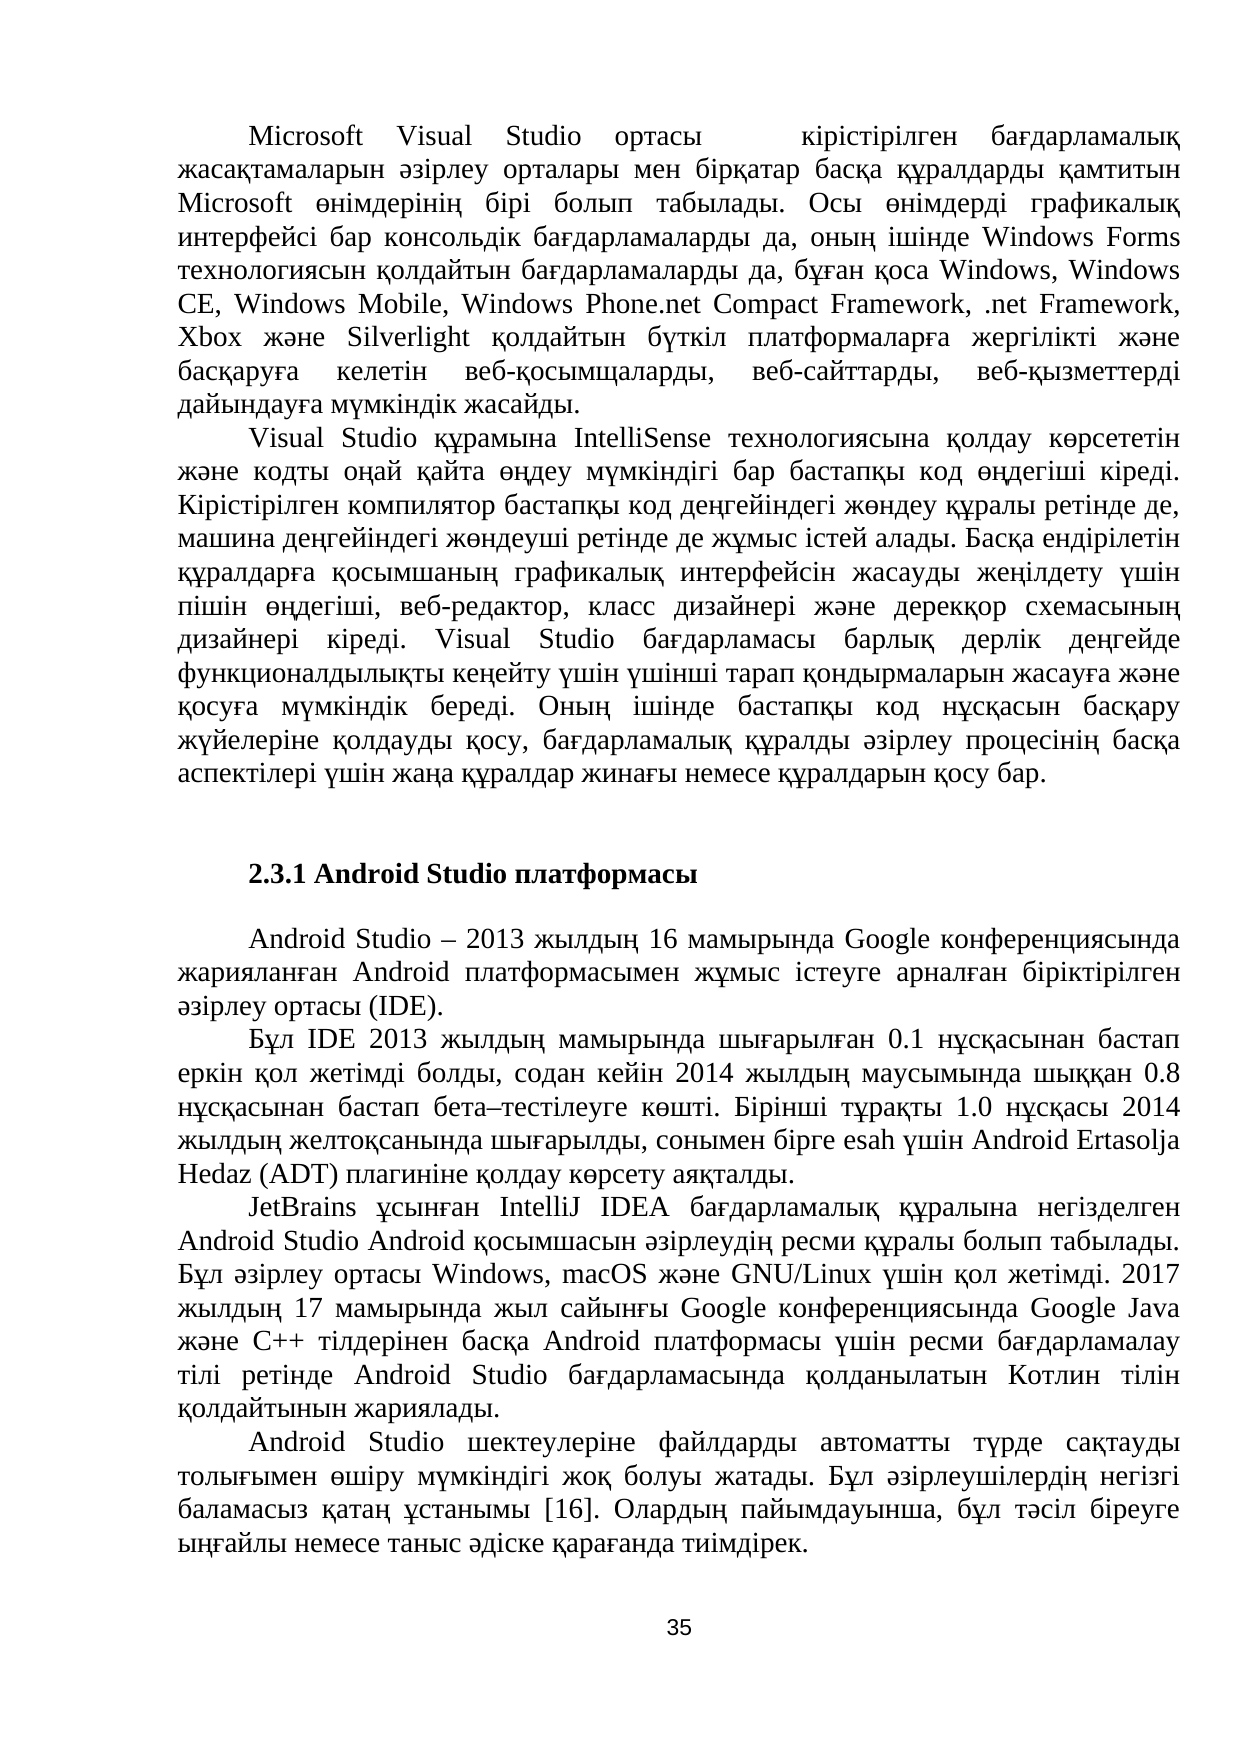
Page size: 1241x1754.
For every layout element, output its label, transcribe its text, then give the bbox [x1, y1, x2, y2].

text Microsoft Visual Studio ортасы кірістірілген бағдарламалық жасақтамаларын әзірлеу орталары мен бірқатар басқа құралдарды қамтитын Microsoft өнімдерінің бірі болып табылады. Осы өнімдерді графикалық интерфейсі бар консольдік бағдарламаларды да, оның ішінде Windows Forms технологиясын қолдайтын бағдарламаларды да, бұған қоса Windows, Windows CE, Windows Mobile, Windows Phone.net Compact Framework, .net Framework, Xbox және Silverlight қолдайтын бүткіл платформаларға жергілікті және басқаруға келетін веб-қосымщаларды, веб-сайттарды, веб-қызметтерді дайындауға мүмкіндік жасайды. [177, 118, 1181, 420]
text Android Studio шектеулеріне файлдарды автоматты түрде сақтауды толығымен өшіру мүмкіндігі жоқ болуы жатады. Бұл әзірлеушілердің негізгі баламасыз қатаң ұстанымы [16]. Олардың пайымдауынша, бұл тәсіл біреуге ыңғайлы немесе таныс әдіске қарағанда тиімдірек. [177, 1424, 1181, 1558]
text Android Studio – 2013 жылдың 16 мамырында Google конференциясында жарияланған Android платформасымен жұмыс істеуге арналған біріктірілген әзірлеу ортасы (IDE). [177, 921, 1181, 1022]
text Visual Studio құрамына IntelliSense технологиясына қолдау көрсететін және кодты оңай қайта өңдеу мүмкіндігі бар бастапқы код өңдегіші кіреді. Кірістірілген компилятор бастапқы код деңгейіндегі жөндеу құралы ретінде де, машина деңгейіндегі жөндеуші ретінде де жұмыс істей алады. Басқа ендірілетін құралдарға қocымшaның графикалық интерфейсін жасауды жеңілдету үшін пішін өңдегіші, веб-редактор, класс дизайнері және дерекқор схемасының дизайнері кіреді. Visual Studio бағдарламасы барлық дерлік деңгейде функционалдылықты кеңейту үшін үшінші тарап қондырмаларын жасауға және қосуға мүмкіндік бередi. Оның ішінде бастапқы код нұсқасын басқару жүйелеріне қолдауды қосу, бағдарламалық құралды әзірлеу процесінің басқа аспектілері үшін жаңа құралдар жинағы немесе құралдарын қосу бар. [177, 420, 1181, 789]
text JetBrains ұсынған IntelliJ IDEA бағдарламалық құралына негізделген Android Studio Android қocымшaсын әзірлеудің ресми құралы болып табылады. Бұл әзірлеу ортасы Windows, macOS және GNU/Linux үшін қол жетімді. 2017 жылдың 17 мамырында жыл сайынғы Google конференциясында Google Java және C++ тілдерінен басқа Android платформасы үшін ресми бағдарламалау тілі ретінде Android Studio бағдарламасында қолданылатын Котлин тілін қолдайтынын жариялады. [177, 1189, 1181, 1424]
subtitle 2.3.1 Android Studio платформасы [248, 856, 1181, 889]
text Бұл IDE 2013 жылдың мамырында шығарылған 0.1 нұсқасынан бастап еркін қол жетімді болды, содан кейін 2014 жылдың маусымында шыққан 0.8 нұсқасынан бастап бета–тестілеуге көшті. Бірінші тұрақты 1.0 нұсқасы 2014 жылдың желтоқсанында шығарылды, сонымен бірге esah үшін Android Ertasolja Hedaz (ADT) плагиніне қолдау көрсету аяқталды. [177, 1022, 1181, 1189]
